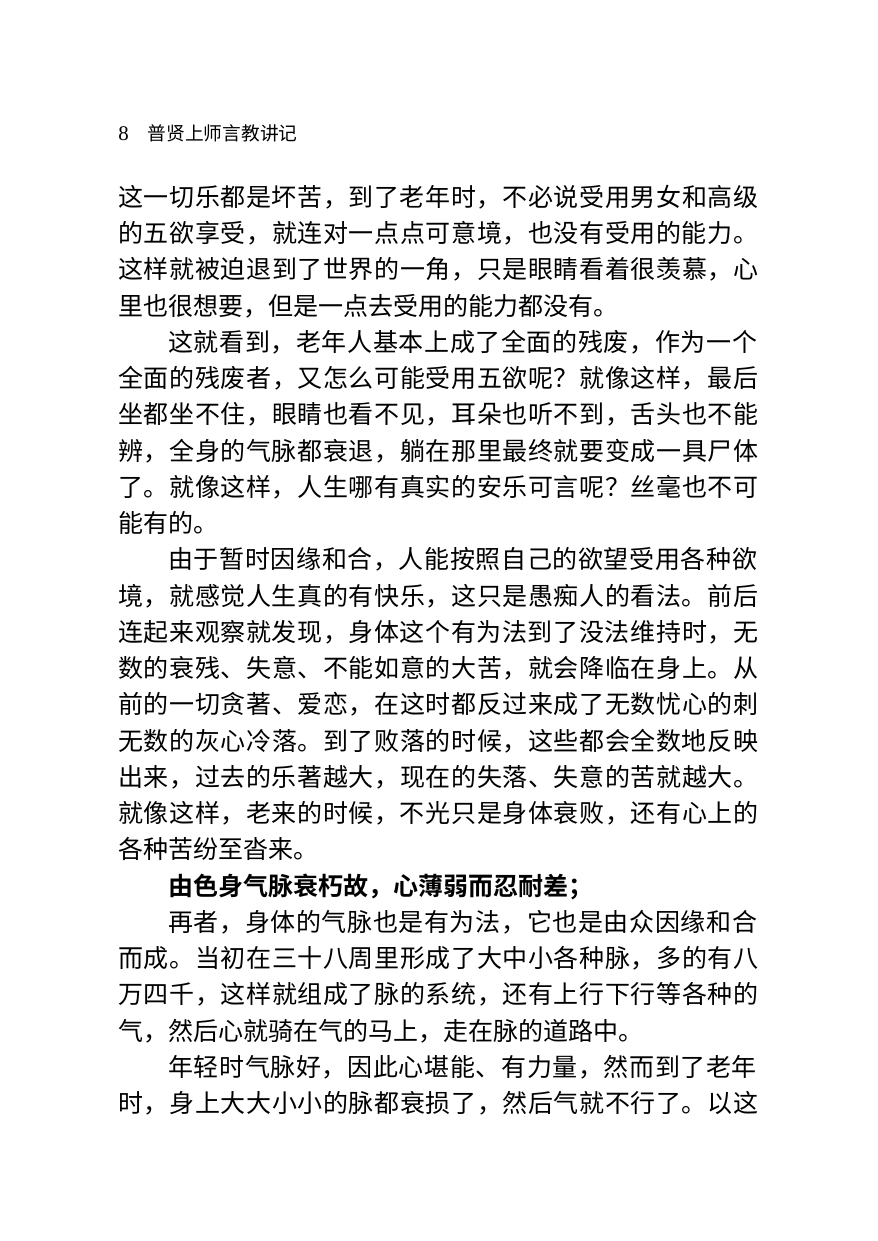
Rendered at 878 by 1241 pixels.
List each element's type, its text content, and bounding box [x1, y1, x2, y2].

text 这就看到，老年人基本上成了全面的残废，作为一个全面的残废者，又怎么可能受用五欲呢？就像这样，最后坐都坐不住，眼睛也看不见，耳朵也听不到，舌头也不能辨，全身的气脉都衰退，躺在那里最终就要变成一具尸体了。就像这样，人生哪有真实的安乐可言呢？丝毫也不可能有的。 [118, 322, 759, 540]
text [118, 1047, 759, 1120]
text 再者，身体的气脉也是有为法，它也是由众因缘和合而成。当初在三十八周里形成了大中小各种脉，多的有八万四千，这样就组成了脉的系统，还有上行下行等各种的气，然后心就骑在气的马上，走在脉的道路中。 [118, 902, 759, 1047]
text 由于暂时因缘和合，人能按照自己的欲望受用各种欲境，就感觉人生真的有快乐，这只是愚痴人的看法。前后连起来观察就发现，身体这个有为法到了没法维持时，无数的衰残、失意、不能如意的大苦，就会降临在身上。从前的一切贪著、爱恋，在这时都反过来成了无数忧心的刺、无数的灰心冷落。到了败落的时候，这些都会全数地反映出来，过去的乐著越大，现在的失落、失意的苦就越大。就像这样，老来的时候，不光只是身体衰败，还有心上的各种苦纷至沓来。 [118, 540, 759, 866]
text 由色身气脉衰朽故，心薄弱而忍耐差； [118, 866, 759, 902]
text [118, 177, 759, 322]
